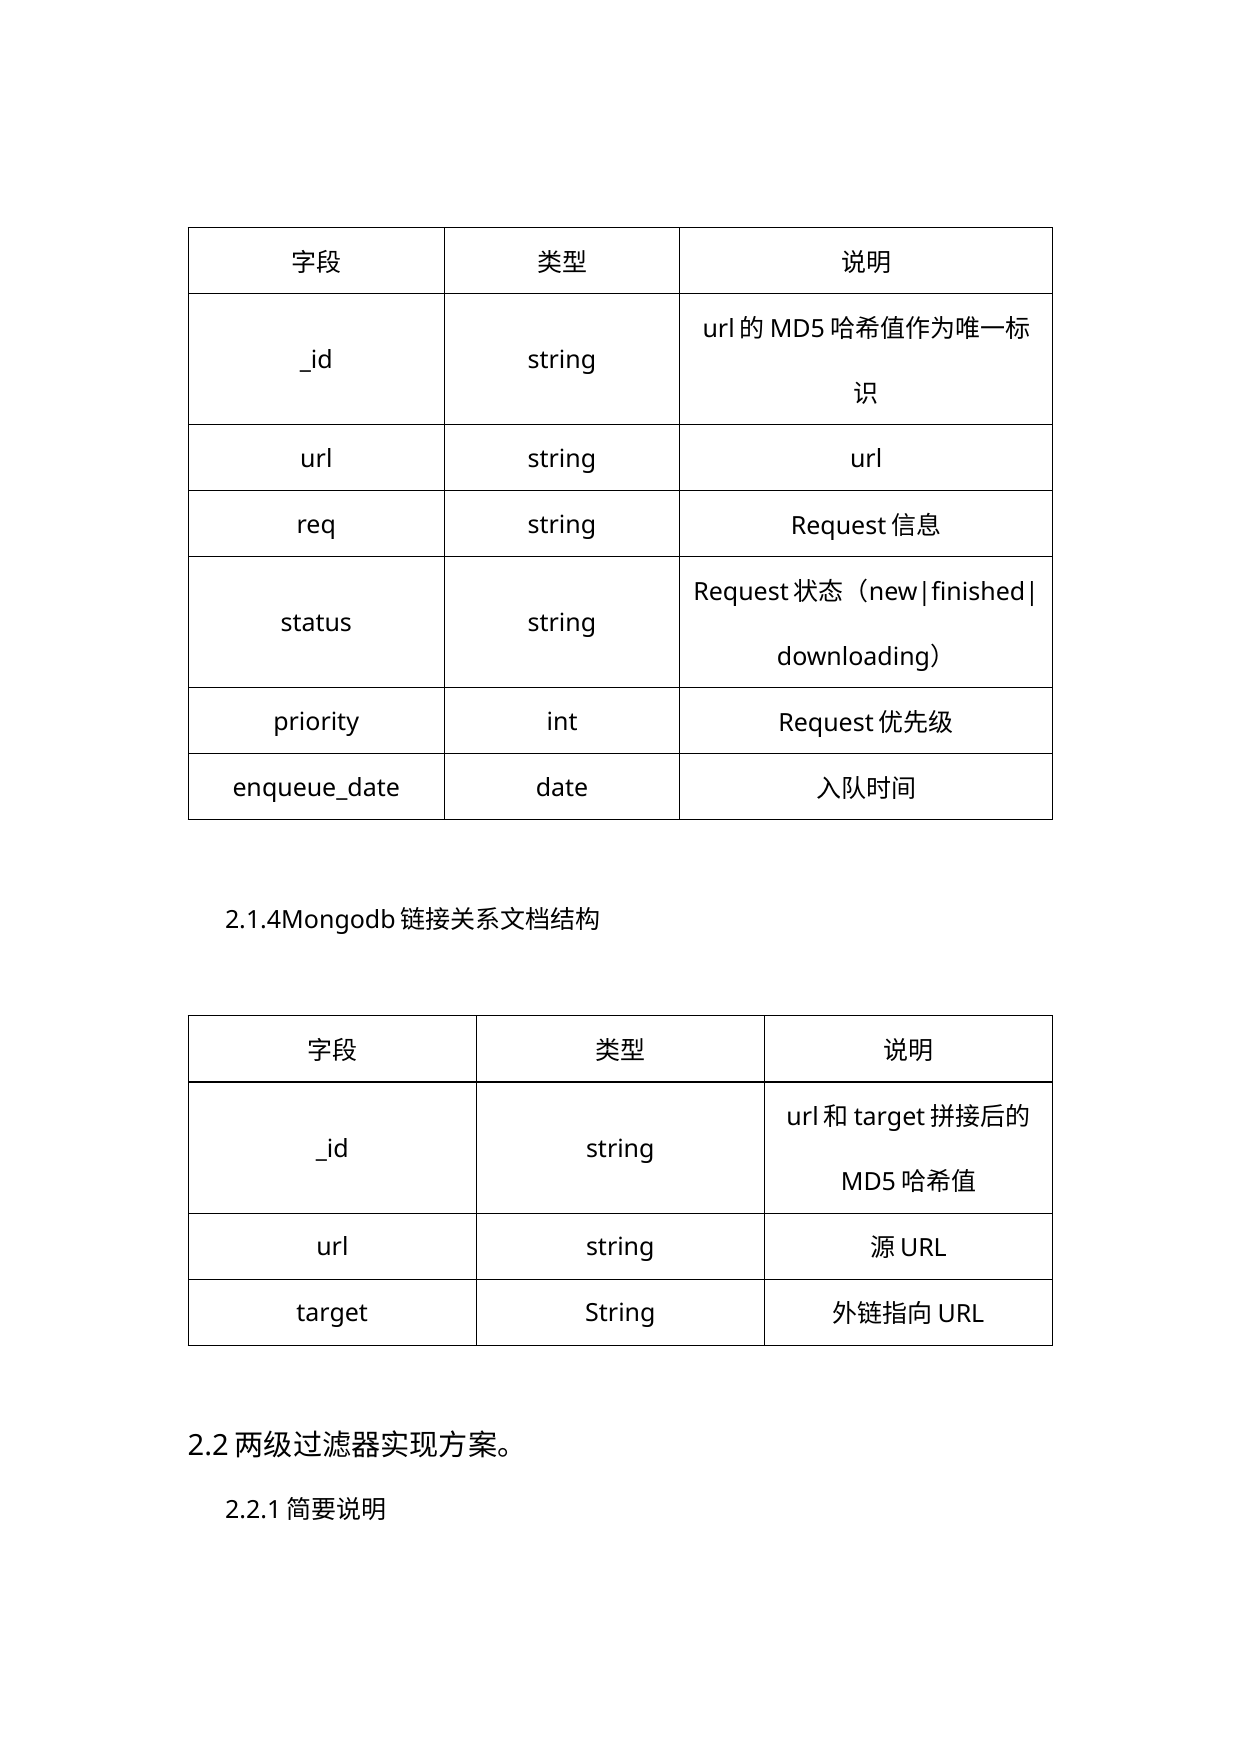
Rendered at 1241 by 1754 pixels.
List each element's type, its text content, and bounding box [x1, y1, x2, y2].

table_cell url [680, 425, 1052, 490]
table_cell date [445, 754, 679, 819]
table_cell _id [189, 1083, 476, 1212]
table_header 说明 [680, 228, 1052, 293]
table_cell String [477, 1280, 764, 1344]
table_cell 源URL [765, 1214, 1052, 1278]
list 2.2.1简要说明 [225, 1476, 1053, 1541]
table_cell req [189, 491, 444, 556]
table_cell string [445, 425, 679, 490]
table_cell target [189, 1280, 476, 1344]
table_cell url的MD5哈希值作为唯一标识 [680, 294, 1052, 424]
table_header 字段 [189, 228, 444, 293]
subtitle 2.2两级过滤器实现方案。 [187, 1411, 1053, 1476]
table_cell Request状态（new|finished|downloading） [680, 557, 1052, 687]
table_header 说明 [765, 1016, 1052, 1081]
table_cell Request信息 [680, 491, 1052, 556]
table_cell 外链指向URL [765, 1280, 1052, 1344]
table_header 字段 [189, 1016, 476, 1081]
table_cell url [189, 425, 444, 490]
table_cell string [445, 294, 679, 424]
table_cell _id [189, 294, 444, 424]
table_cell url [189, 1214, 476, 1278]
table_cell enqueue_date [189, 754, 444, 819]
table_cell int [445, 688, 679, 753]
table_cell Request优先级 [680, 688, 1052, 753]
table_cell string [477, 1214, 764, 1278]
table_cell string [445, 491, 679, 556]
table_cell url和target拼接后的MD5哈希值 [765, 1083, 1052, 1212]
table_cell string [477, 1083, 764, 1212]
table_cell 入队时间 [680, 754, 1052, 819]
table_header 类型 [477, 1016, 764, 1081]
table_header 类型 [445, 228, 679, 293]
table_cell priority [189, 688, 444, 753]
table_cell string [445, 557, 679, 687]
table_cell status [189, 557, 444, 687]
list 2.1.4Mongodb链接关系文档结构 [225, 885, 1053, 950]
